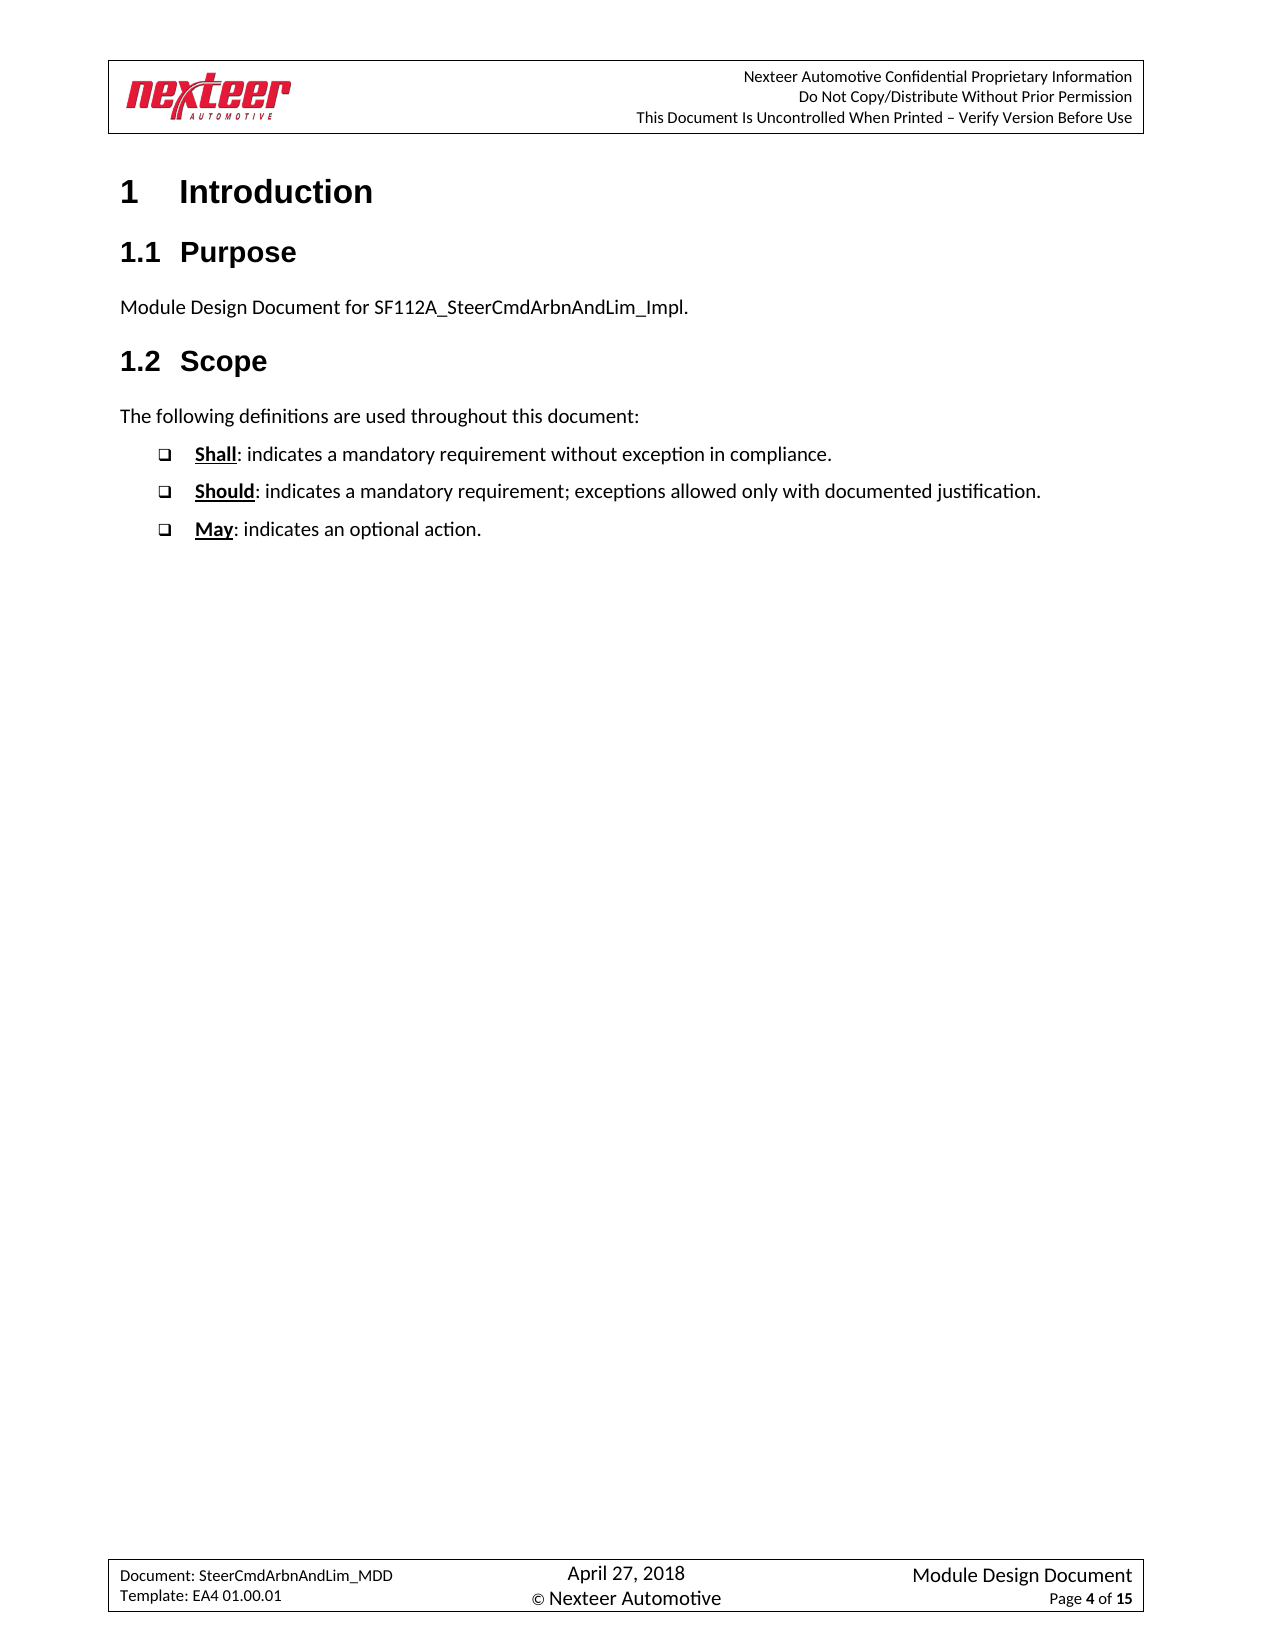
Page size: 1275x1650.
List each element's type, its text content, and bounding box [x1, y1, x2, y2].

text Module Design Document for SF112A_SteerCmdArbnAndLim_Impl. [120, 294, 1155, 319]
list May: indicates an optional action. [157, 517, 1155, 542]
text The following definitions are used throughout this document: [120, 403, 1155, 428]
subtitle Scope [120, 344, 1155, 378]
list Shall: indicates a mandatory requirement without exception in compliance. [157, 441, 1155, 466]
picture [120, 61, 295, 133]
subtitle Introduction [120, 172, 1155, 210]
list Should: indicates a mandatory requirement; exceptions allowed only with documented justification. [157, 479, 1155, 504]
subtitle Purpose [120, 235, 1155, 269]
